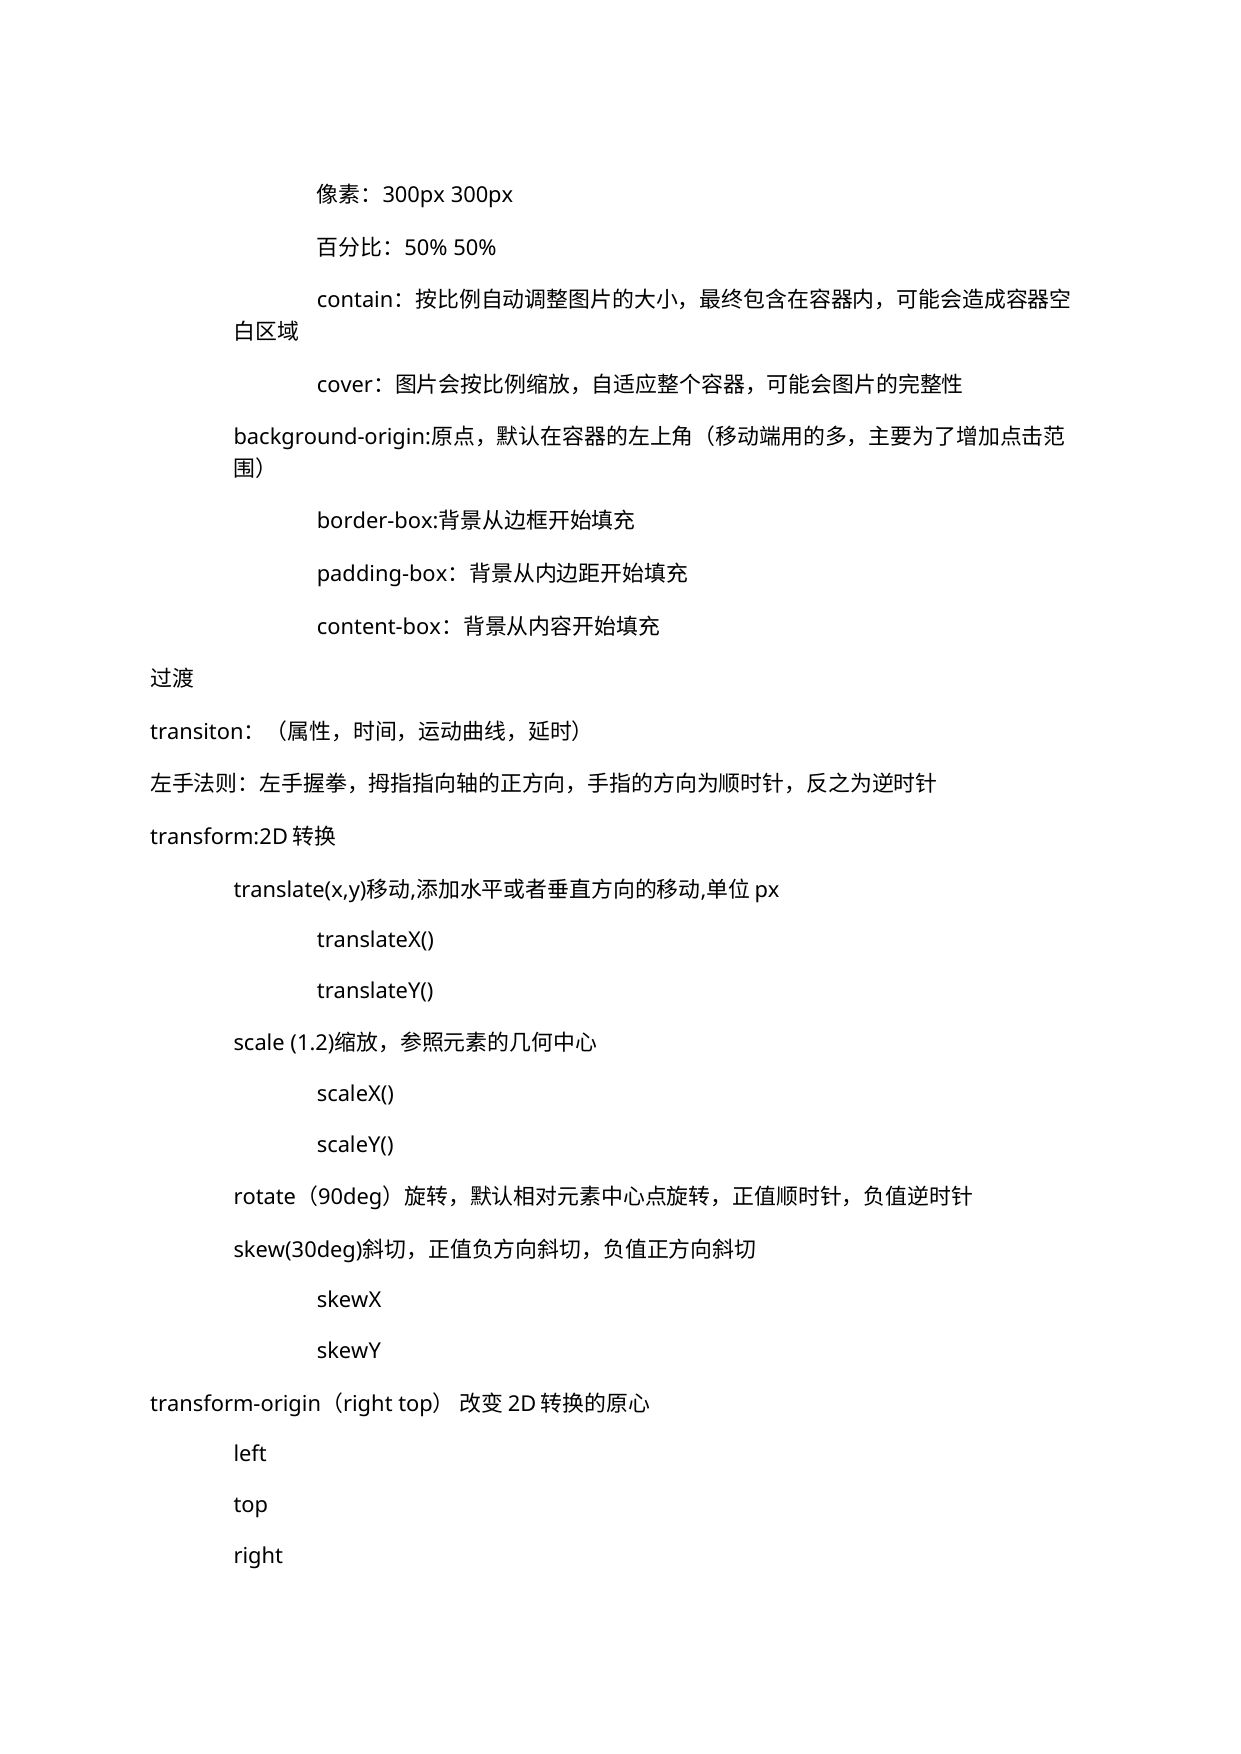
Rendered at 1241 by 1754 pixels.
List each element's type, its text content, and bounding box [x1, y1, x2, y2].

list right [233, 1539, 1090, 1569]
list top [233, 1489, 1090, 1519]
list scale (1.2)缩放，参照元素的几何中心 [233, 1025, 1090, 1057]
list skewY [233, 1335, 1090, 1365]
list 百分比：50% 50% [233, 230, 1090, 262]
list skewX [233, 1284, 1090, 1314]
list scaleX() [233, 1078, 1090, 1108]
list padding-box：背景从内边距开始填充 [233, 556, 1090, 588]
list skew(30deg)斜切，正值负方向斜切，负值正方向斜切 [233, 1232, 1090, 1264]
list translateY() [233, 975, 1090, 1004]
list 像素：300px 300px [233, 177, 1090, 209]
list rotate（90deg）旋转，默认相对元素中心点旋转，正值顺时针，负值逆时针 [233, 1179, 1090, 1211]
list cover：图片会按比例缩放，自适应整个容器，可能会图片的完整性 [233, 367, 1090, 398]
list transiton：（属性，时间，运动曲线，延时） [150, 714, 1090, 746]
list transform:2D转换 [150, 819, 1090, 851]
list 过渡 [150, 661, 1090, 693]
list left [233, 1438, 1090, 1468]
list 左手法则：左手握拳，拇指指向轴的正方向，手指的方向为顺时针，反之为逆时针 [150, 766, 1090, 798]
list scaleY() [233, 1129, 1090, 1158]
list contain：按比例自动调整图片的大小，最终包含在容器内，可能会造成容器空白区域 [233, 282, 1090, 346]
list content-box：背景从内容开始填充 [233, 609, 1090, 641]
list translateX() [233, 924, 1090, 954]
list border-box:背景从边框开始填充 [233, 503, 1090, 535]
list background-origin:原点，默认在容器的左上角（移动端用的多，主要为了增加点击范围） [233, 419, 1090, 483]
list translate(x,y)移动,添加水平或者垂直方向的移动,单位px [150, 872, 1090, 903]
list transform-origin（right top） 改变2D转换的原心 [150, 1386, 1090, 1417]
